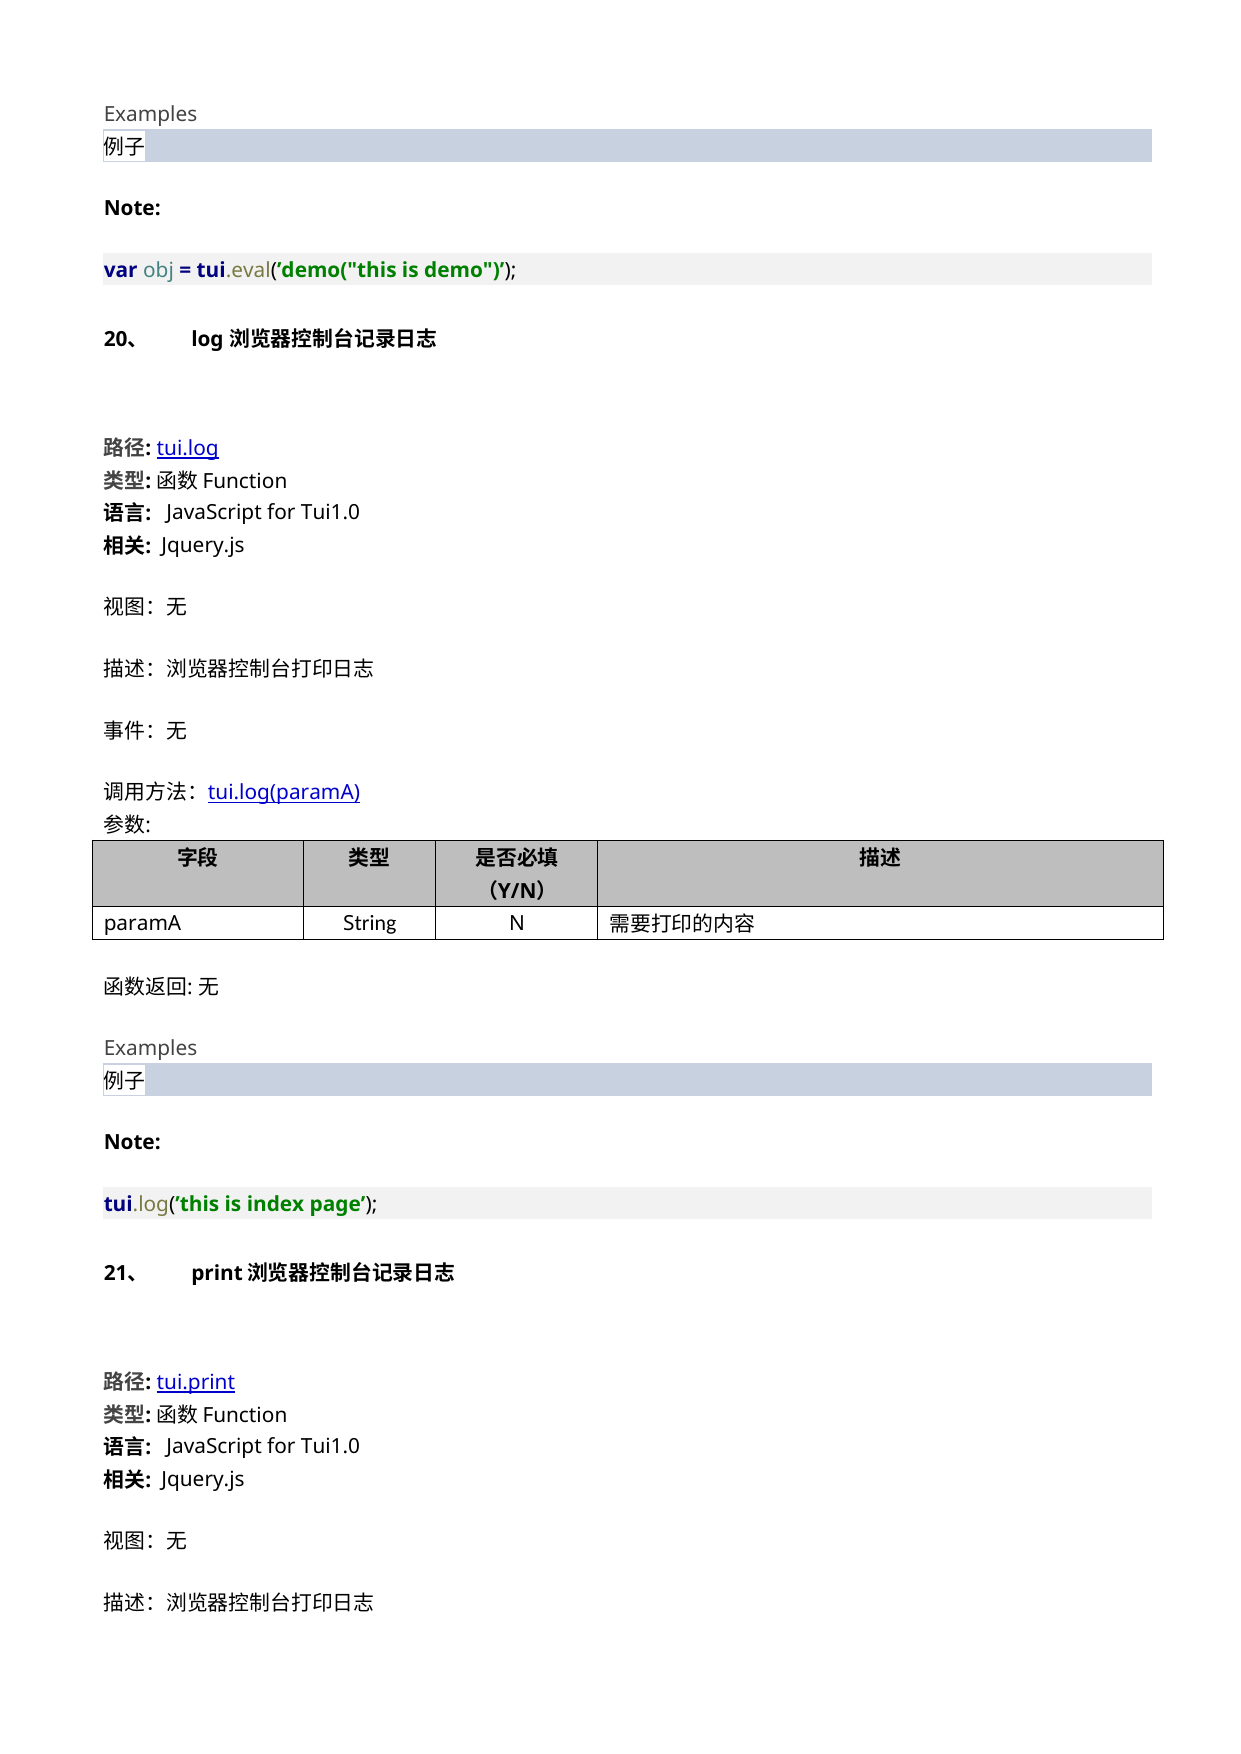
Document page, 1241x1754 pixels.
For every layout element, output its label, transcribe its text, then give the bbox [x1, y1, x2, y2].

table_header JavaScript for Tui1.0 [156, 495, 428, 528]
table_cell String [304, 907, 435, 939]
text 描述：浏览器控制台打印日志 [103, 651, 1152, 684]
table_header Jquery.js [156, 528, 260, 560]
text 类型: 函数Function [103, 463, 1152, 495]
text 参数: [103, 807, 1152, 839]
text 函数返回: 无 [103, 969, 1152, 1002]
text Examples [103, 1031, 1152, 1063]
text Examples [103, 97, 1152, 129]
table_header 是否必填（Y/N） [436, 841, 597, 906]
table_header 相关: [104, 1462, 156, 1494]
text 路径: tui.log [103, 430, 1152, 463]
table_header 语言: [104, 495, 156, 528]
text 视图：无 [103, 589, 1152, 622]
table_cell paramA [93, 907, 303, 939]
table_header 类型 [304, 841, 435, 906]
text 视图：无 [103, 1523, 1152, 1556]
table_header 字段 [93, 841, 303, 906]
text 路径: tui.print [103, 1364, 1152, 1397]
table_cell N [436, 907, 597, 939]
text 事件：无 [103, 713, 1152, 745]
text 例子 [103, 1063, 1152, 1096]
table_header Jquery.js [156, 1462, 260, 1494]
text 类型: 函数Function [103, 1397, 1152, 1429]
subtitle log 浏览器控制台记录日志 [103, 321, 1152, 353]
table_header JavaScript for Tui1.0 [156, 1429, 428, 1462]
subtitle print浏览器控制台记录日志 [103, 1255, 1152, 1287]
text Note: [103, 191, 1152, 224]
table_header 相关: [104, 528, 156, 560]
text 调用方法：tui.log(paramA) [103, 774, 1152, 807]
table_cell 需要打印的内容 [598, 907, 1163, 939]
table_header 语言: [104, 1429, 156, 1462]
text var obj = tui.eval(’demo("this is demo")’); [103, 253, 1152, 285]
text 例子 [103, 129, 1152, 162]
text 描述：浏览器控制台打印日志 [103, 1585, 1152, 1618]
table_header 描述 [598, 841, 1163, 906]
text tui.log(’this is index page’); [103, 1187, 1152, 1219]
text Note: [103, 1125, 1152, 1158]
